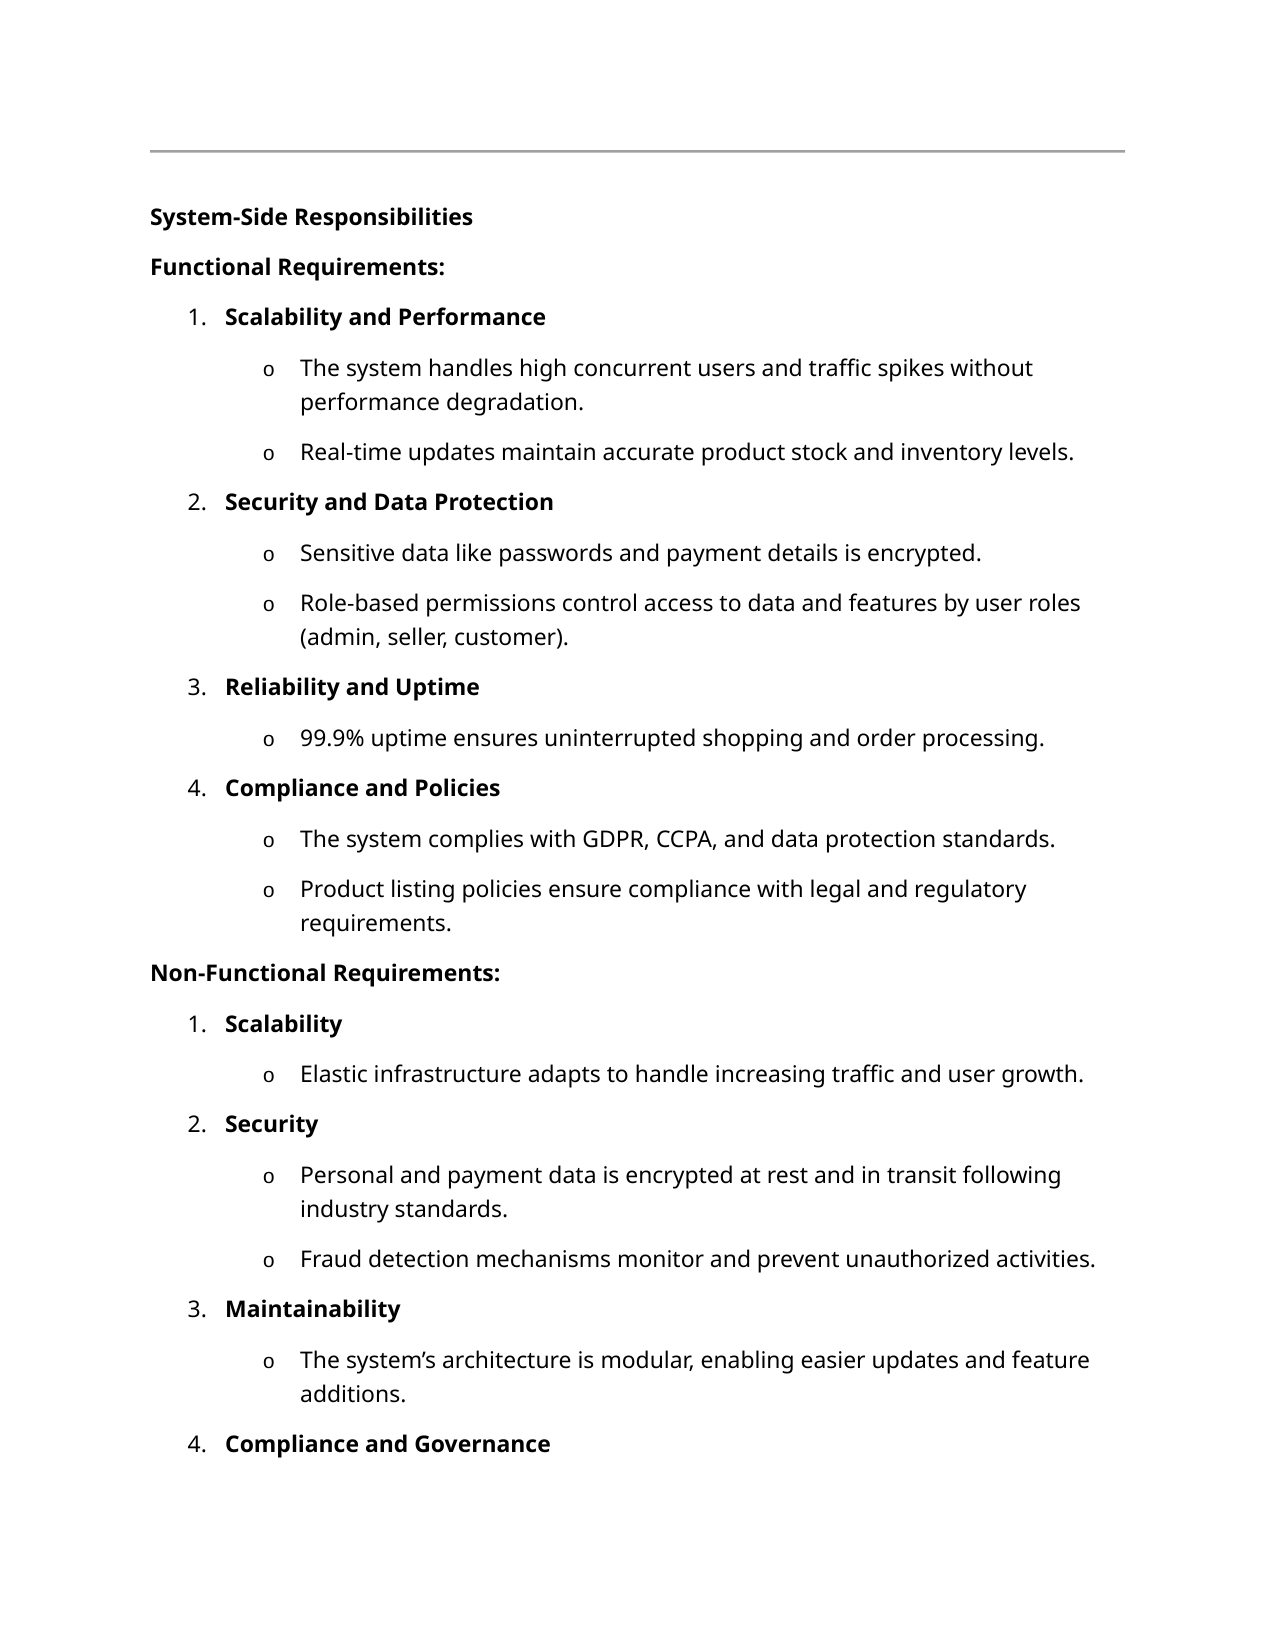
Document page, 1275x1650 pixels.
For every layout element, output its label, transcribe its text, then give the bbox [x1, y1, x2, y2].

text Functional Requirements: [150, 251, 1125, 282]
list Scalability and Performance [187, 301, 1125, 332]
list Reliability and Uptime [187, 671, 1125, 702]
list The system’s architecture is modular, enabling easier updates and feature additions. [262, 1344, 1125, 1409]
text System-Side Responsibilities [150, 200, 1125, 232]
list Personal and payment data is encrypted at rest and in transit following industry standards. [262, 1159, 1125, 1224]
list 99.9% uptime ensures uninterrupted shopping and order processing. [262, 722, 1125, 753]
list Role-based permissions control access to data and features by user roles (admin, seller, customer). [262, 587, 1125, 652]
list Maintainability [187, 1293, 1125, 1324]
list Security [187, 1108, 1125, 1139]
list Real-time updates maintain accurate product stock and inventory levels. [262, 436, 1125, 467]
list The system handles high concurrent users and traffic spikes without performance degradation. [262, 352, 1125, 417]
list Security and Data Protection [187, 486, 1125, 517]
list Compliance and Governance [187, 1428, 1125, 1459]
list Compliance and Policies [187, 772, 1125, 803]
list Sensitive data like passwords and payment details is encrypted. [262, 537, 1125, 568]
list Elastic infrastructure adapts to handle increasing traffic and user growth. [262, 1058, 1125, 1089]
list The system complies with GDPR, CCPA, and data protection standards. [262, 822, 1125, 854]
list Scalability [187, 1007, 1125, 1039]
text Non-Functional Requirements: [150, 957, 1125, 988]
list Product listing policies ensure compliance with legal and regulatory requirements. [262, 873, 1125, 938]
list Fraud detection mechanisms monitor and prevent unauthorized activities. [262, 1243, 1125, 1274]
